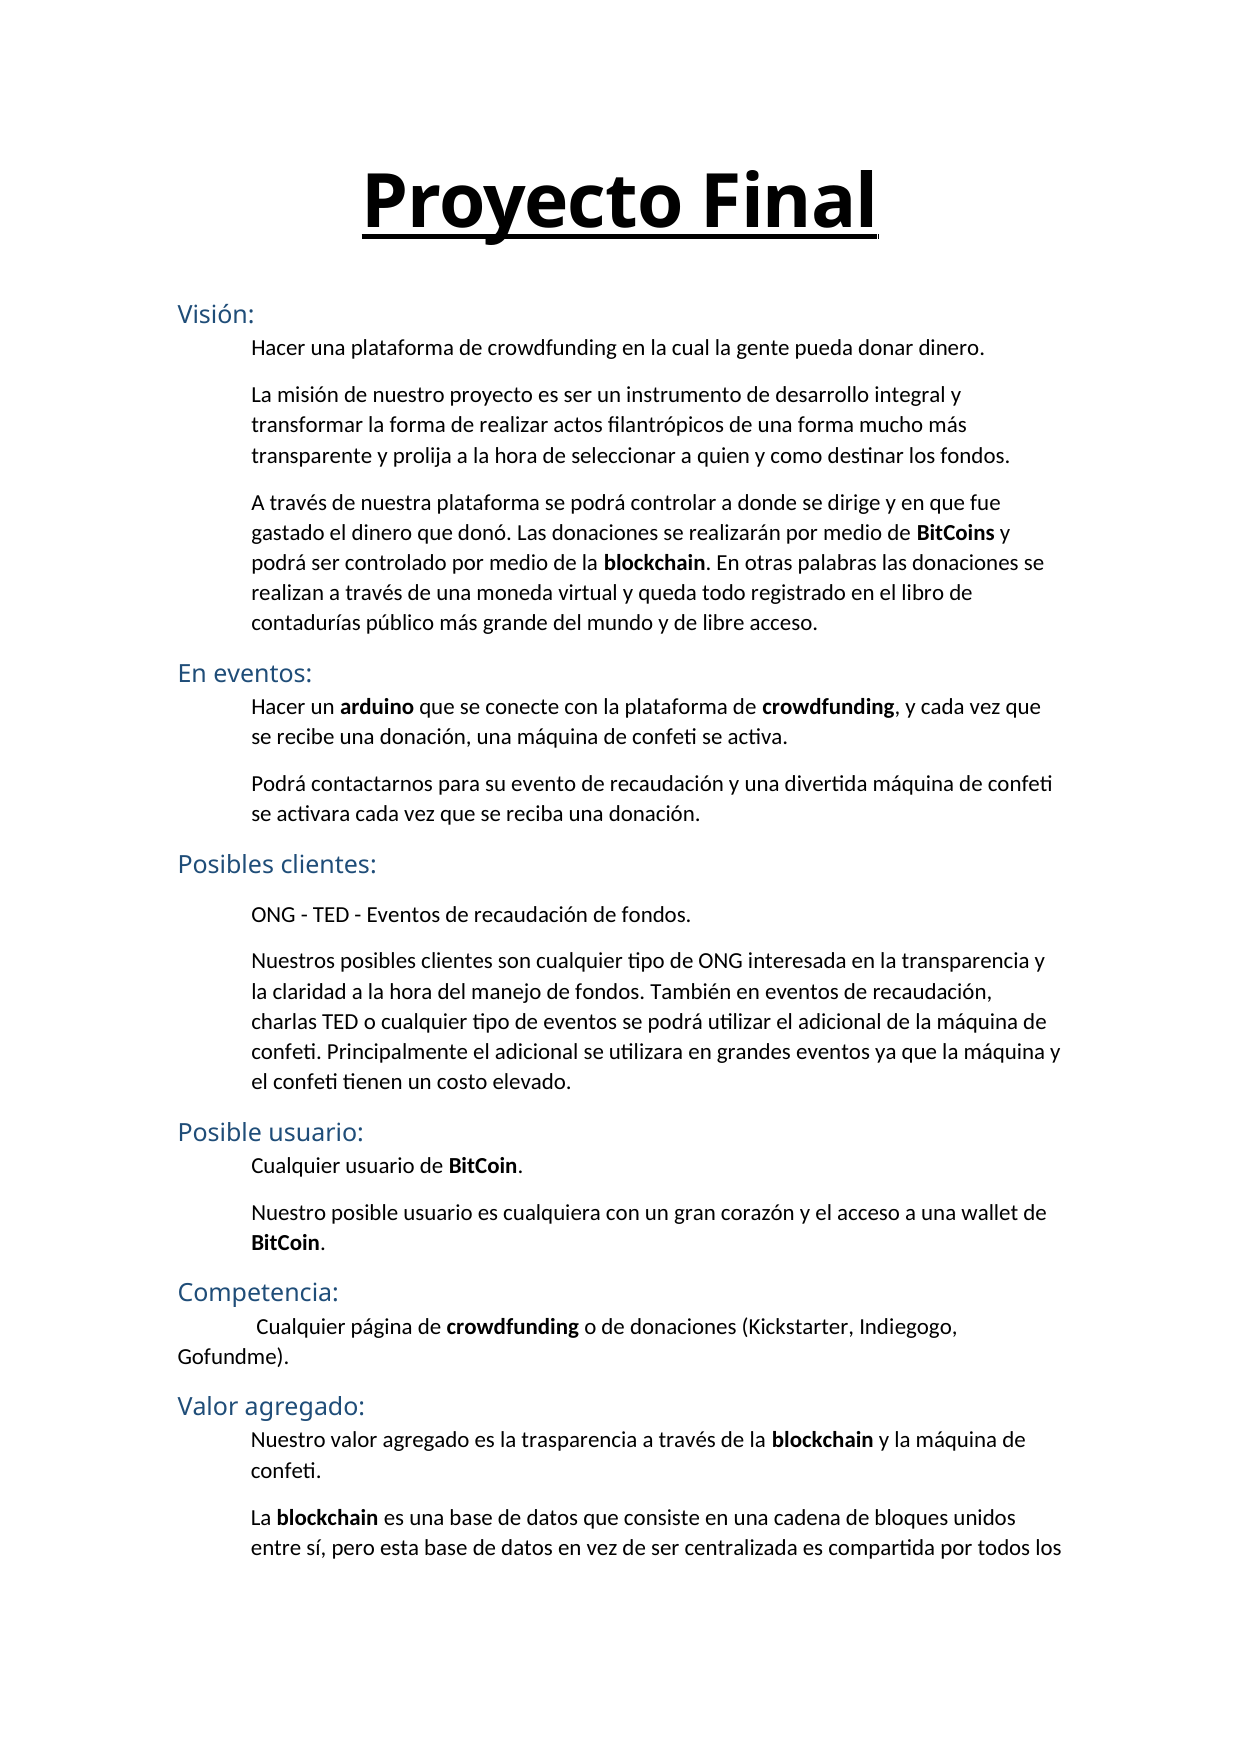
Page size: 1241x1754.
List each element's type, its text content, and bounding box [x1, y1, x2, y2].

text Cualquier página de crowdfunding o de donaciones (Kickstarter, Indiegogo, Gofundme). [177, 1312, 1063, 1370]
text Cualquier usuario de BitCoin. [177, 1151, 1063, 1179]
subtitle Posible usuario: [177, 1114, 1063, 1148]
text Hacer una plataforma de crowdfunding en la cual la gente pueda donar dinero. [251, 333, 1063, 361]
text Nuestro valor agregado es la trasparencia a través de la blockchain y la máquina de confeti. [251, 1426, 1063, 1484]
text Nuestros posibles clientes son cualquier tipo de ONG interesada en la transparencia y la claridad a la hora del manejo de fondos. También en eventos de recaudación, charlas TED o cualquier tipo de eventos se podrá utilizar el adicional de la máquina de confeti. Principalmente el adicional se utilizara en grandes eventos ya que la máquina y el confeti tienen un costo elevado. [251, 947, 1063, 1095]
text Hacer un arduino que se conecte con la plataforma de crowdfunding, y cada vez que se recibe una donación, una máquina de confeti se activa. [251, 692, 1063, 750]
text Podrá contactarnos para su evento de recaudación y una divertida máquina de confeti se activara cada vez que se reciba una donación. [251, 769, 1063, 827]
text Posibles clientes: [177, 846, 1063, 880]
text Nuestro posible usuario es cualquiera con un gran corazón y el acceso a una wallet de BitCoin. [251, 1198, 1063, 1256]
subtitle Visión: [177, 297, 1063, 331]
subtitle En eventos: [177, 655, 1063, 689]
text ONG - TED - Eventos de recaudación de fondos. [177, 900, 1063, 928]
title Proyecto Final [177, 148, 1063, 250]
text La misión de nuestro proyecto es ser un instrumento de desarrollo integral y transformar la forma de realizar actos filantrópicos de una forma mucho más transparente y prolija a la hora de seleccionar a quien y como destinar los fondos. [251, 380, 1063, 469]
text A través de nuestra plataforma se podrá controlar a donde se dirige y en que fue gastado el dinero que donó. Las donaciones se realizarán por medio de BitCoins y podrá ser controlado por medio de la blockchain. En otras palabras las donaciones se realizan a través de una moneda virtual y queda todo registrado en el libro de contadurías público más grande del mundo y de libre acceso. [251, 488, 1063, 636]
subtitle Valor agregado: [177, 1389, 1063, 1423]
subtitle Competencia: [177, 1275, 1063, 1309]
